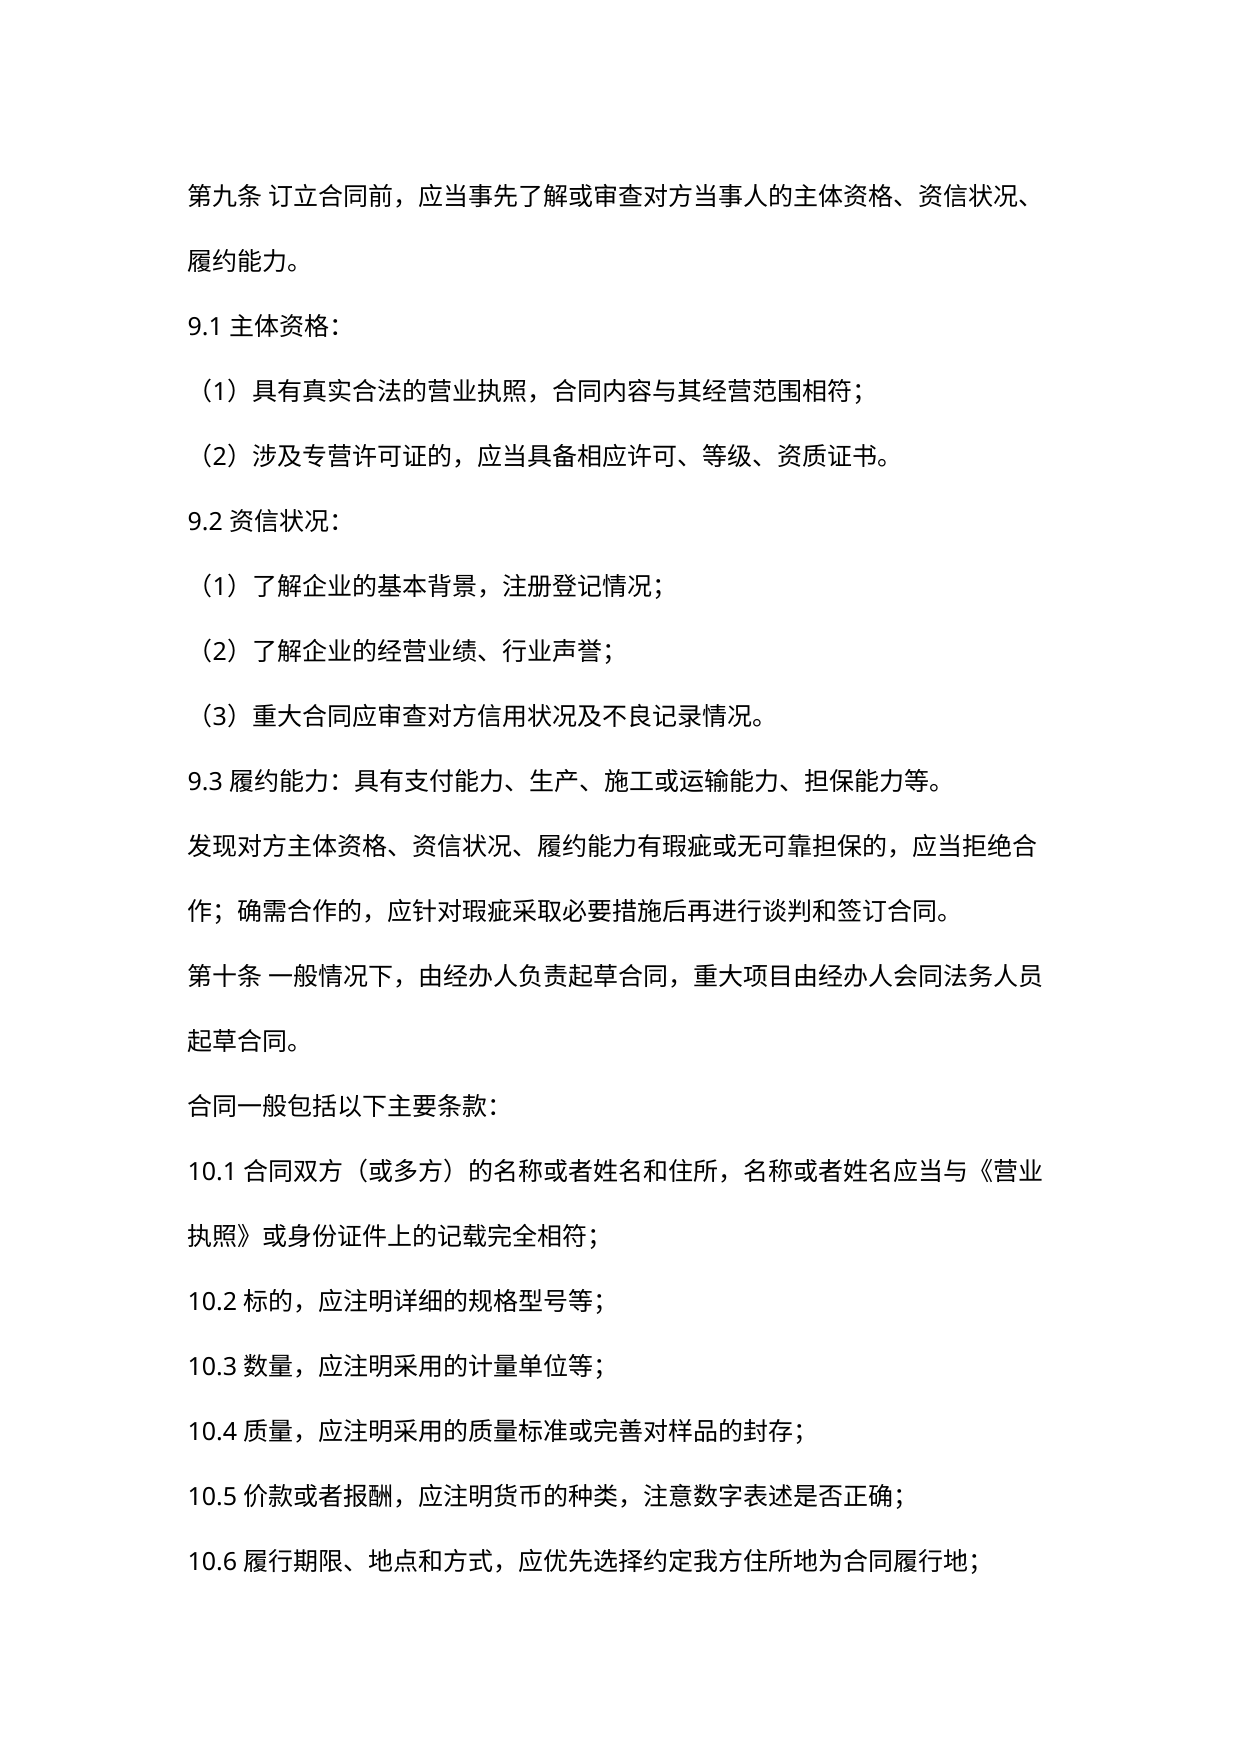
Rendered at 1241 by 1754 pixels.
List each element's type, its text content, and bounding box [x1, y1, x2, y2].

text 第九条 订立合同前，应当事先了解或审查对方当事人的主体资格、资信状况、履约能力。 [187, 162, 1053, 292]
text 9.1 主体资格： [187, 292, 1053, 357]
text 10.2 标的，应注明详细的规格型号等； [187, 1267, 1053, 1332]
text （1）具有真实合法的营业执照，合同内容与其经营范围相符； [187, 357, 1053, 422]
text （2）了解企业的经营业绩、行业声誉； [187, 617, 1053, 682]
text 第十条 一般情况下，由经办人负责起草合同，重大项目由经办人会同法务人员起草合同。 [187, 942, 1053, 1072]
text 发现对方主体资格、资信状况、履约能力有瑕疵或无可靠担保的，应当拒绝合作；确需合作的，应针对瑕疵采取必要措施后再进行谈判和签订合同。 [187, 812, 1053, 942]
text 10.5 价款或者报酬，应注明货币的种类，注意数字表述是否正确； [187, 1462, 1053, 1527]
text 10.3 数量，应注明采用的计量单位等； [187, 1332, 1053, 1397]
text （3）重大合同应审查对方信用状况及不良记录情况。 [187, 682, 1053, 747]
text 9.2 资信状况： [187, 487, 1053, 552]
text 9.3 履约能力：具有支付能力、生产、施工或运输能力、担保能力等。 [187, 747, 1053, 812]
text （2）涉及专营许可证的，应当具备相应许可、等级、资质证书。 [187, 422, 1053, 487]
text （1）了解企业的基本背景，注册登记情况； [187, 552, 1053, 617]
text 10.4 质量，应注明采用的质量标准或完善对样品的封存； [187, 1397, 1053, 1462]
text 10.6 履行期限、地点和方式，应优先选择约定我方住所地为合同履行地； [187, 1527, 1053, 1592]
text 10.1 合同双方（或多方）的名称或者姓名和住所，名称或者姓名应当与《营业执照》或身份证件上的记载完全相符； [187, 1137, 1053, 1267]
text 合同一般包括以下主要条款： [187, 1072, 1053, 1137]
